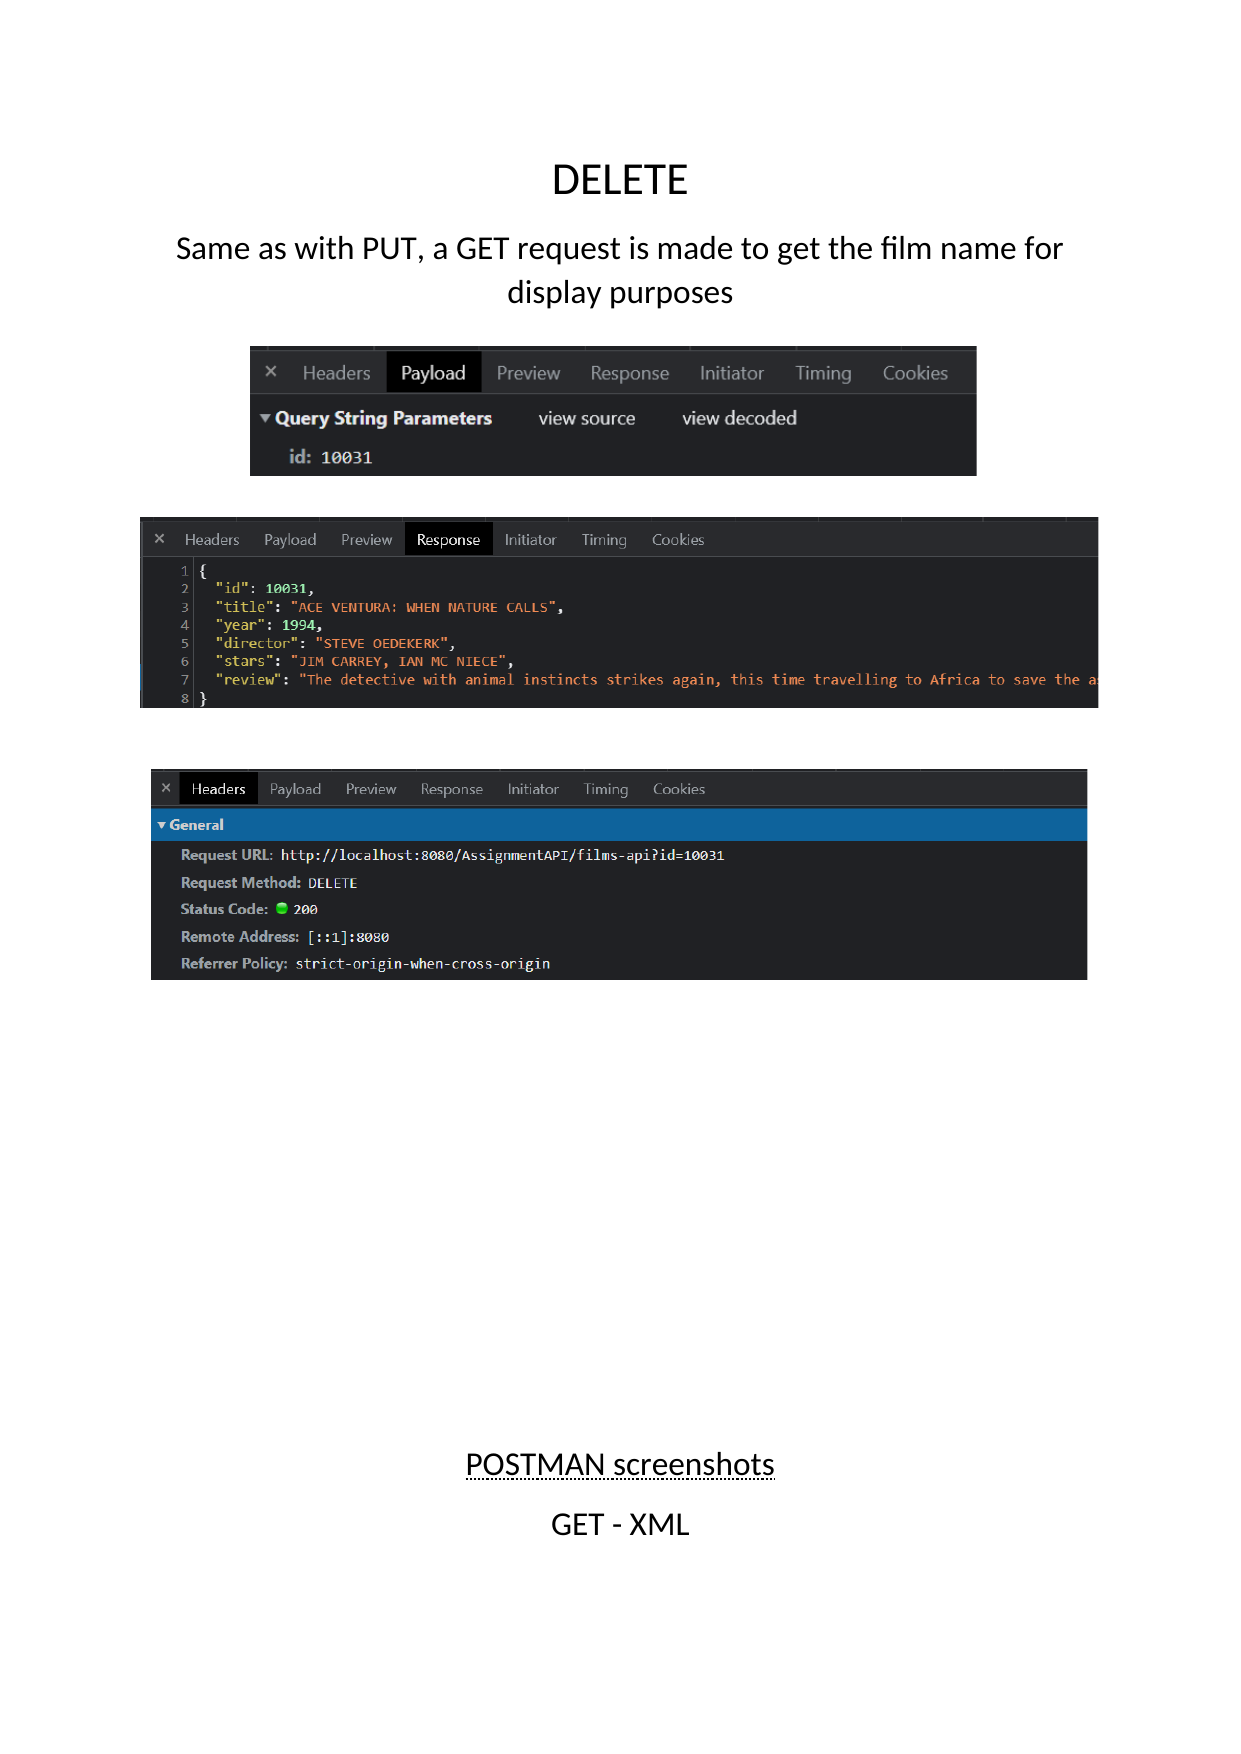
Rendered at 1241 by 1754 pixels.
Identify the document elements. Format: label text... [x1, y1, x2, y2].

picture [150, 986, 1091, 1546]
text GET - XML [150, 925, 1090, 966]
text POSTMAN screenshots [150, 865, 1090, 906]
picture [150, 466, 1087, 676]
